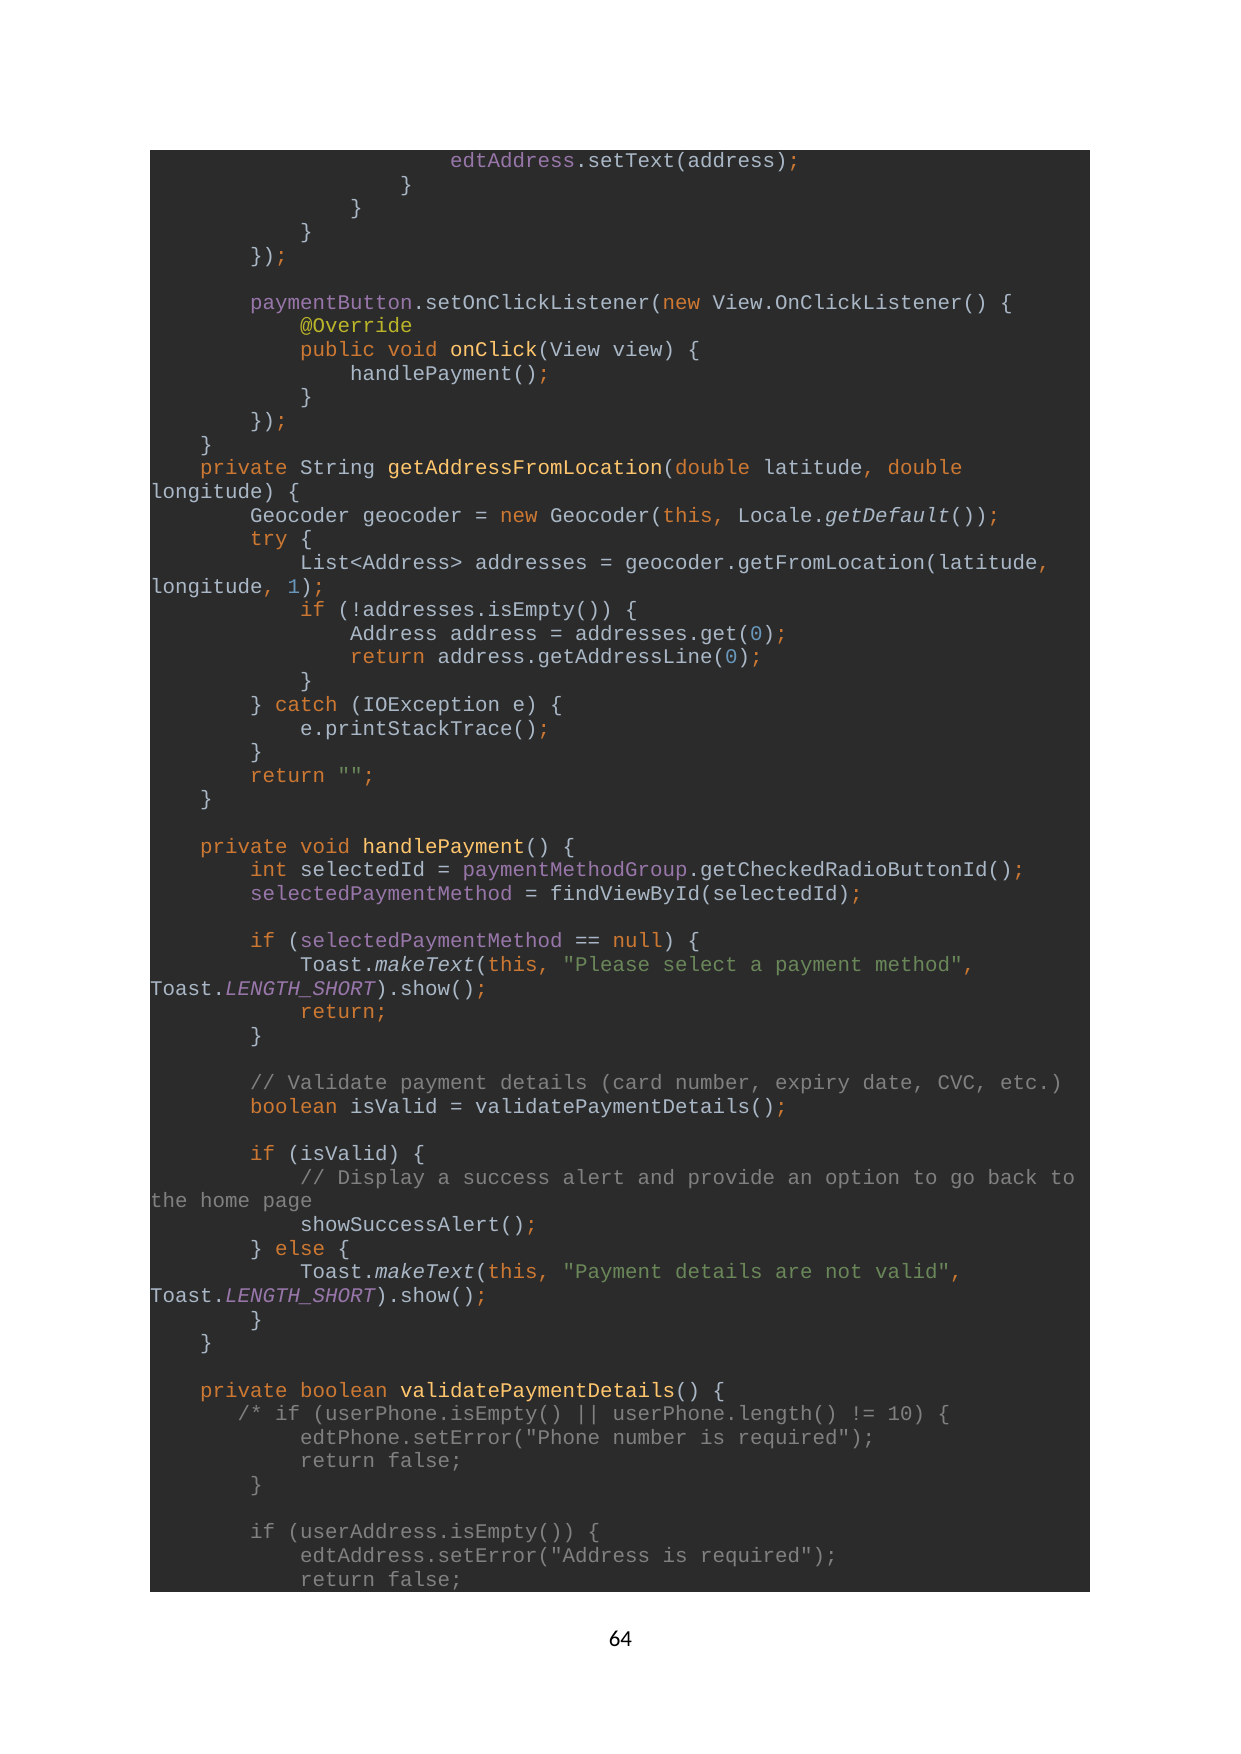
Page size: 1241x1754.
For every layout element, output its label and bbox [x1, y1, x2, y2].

text [150, 150, 1090, 1592]
